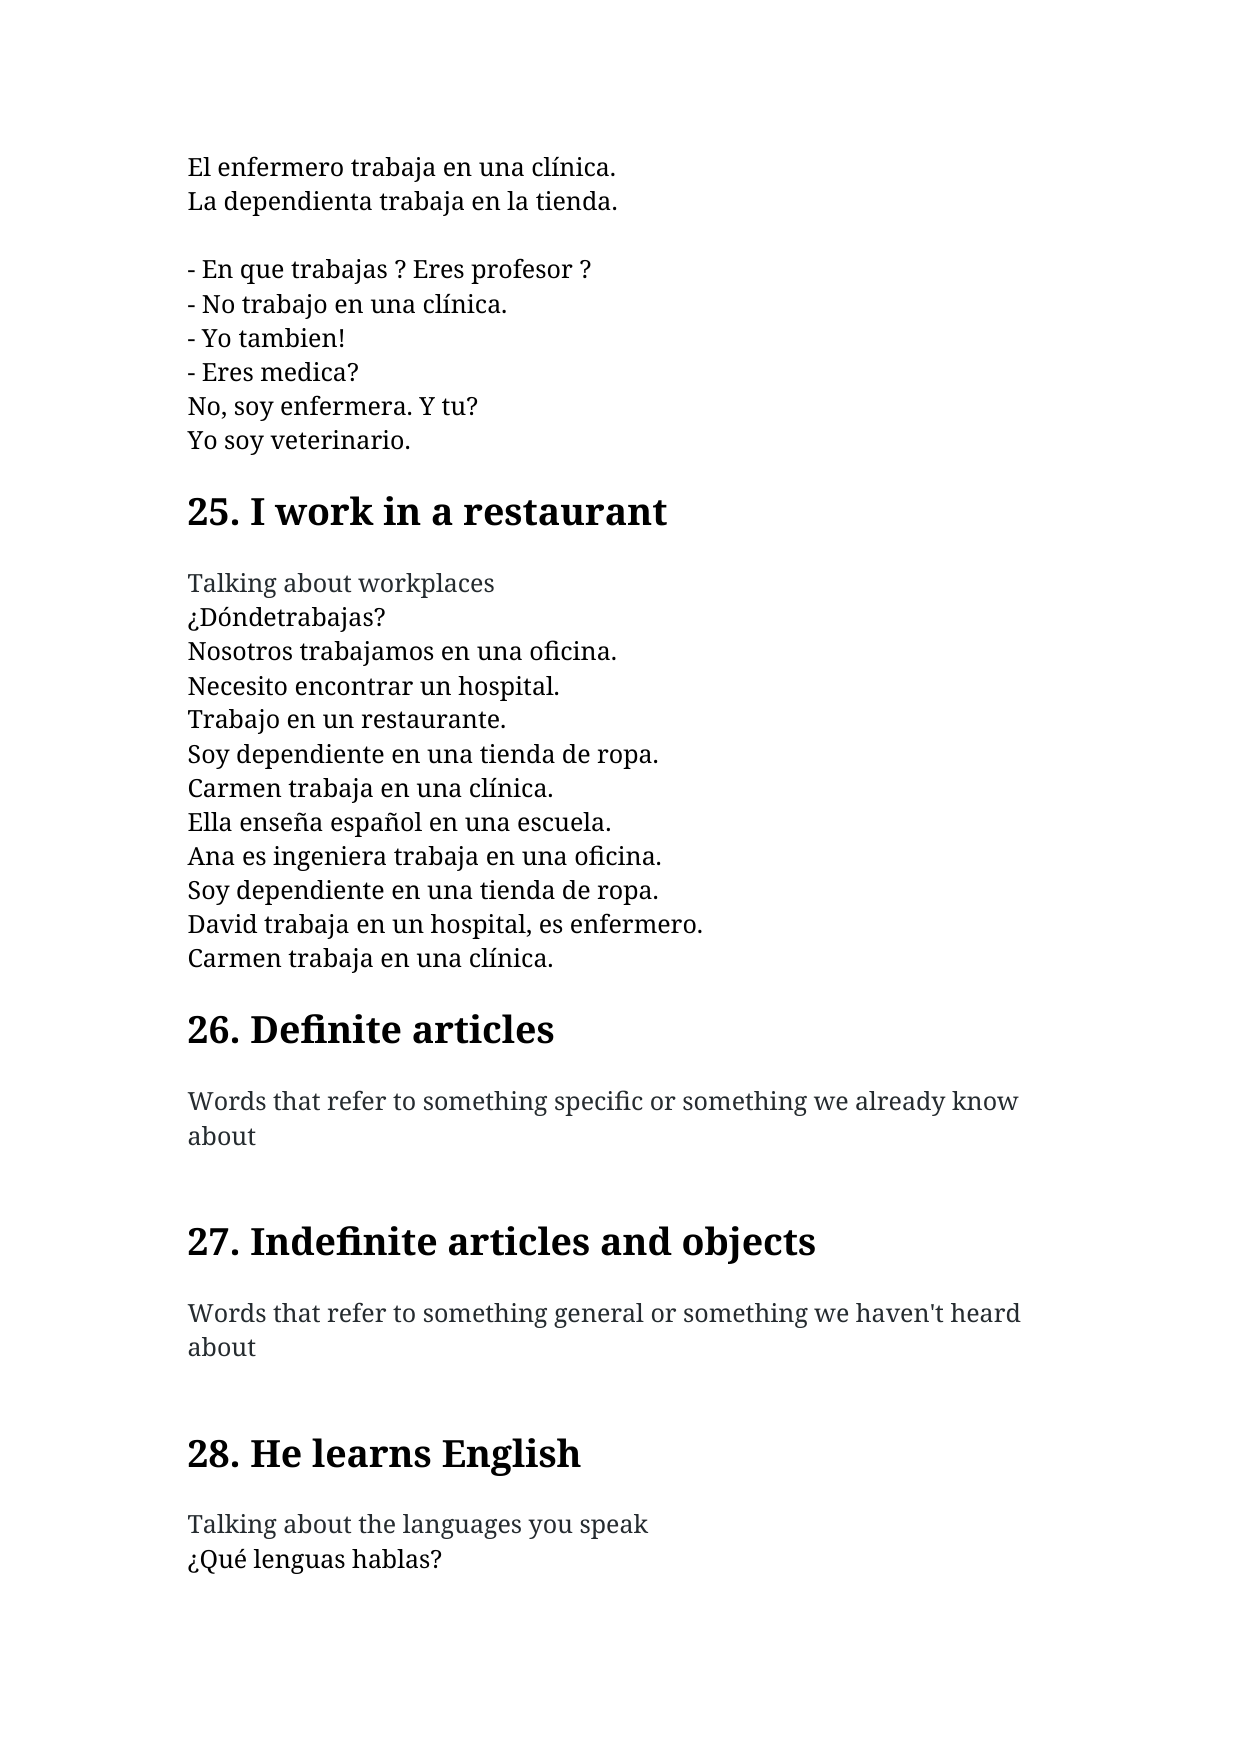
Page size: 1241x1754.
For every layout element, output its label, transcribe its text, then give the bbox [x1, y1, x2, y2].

text Soy dependiente en una tienda de ropa. [187, 736, 1053, 770]
text Ana es ingeniera trabaja en una oficina. [187, 838, 1053, 872]
text Ella enseña español en una escuela. [187, 804, 1053, 838]
text Words that refer to something general or something we haven't heard about [187, 1296, 1053, 1364]
text Words that refer to something specific or something we already know about [187, 1084, 1053, 1152]
text ¿Qué lenguas hablas? [187, 1541, 1053, 1575]
text - Yo tambien! [187, 320, 1053, 354]
text Trabajo en un restaurante. [187, 702, 1053, 736]
text - No trabajo en una clínica. [187, 286, 1053, 320]
text Talking about the languages you speak [187, 1507, 1053, 1541]
text El enfermero trabaja en una clínica. [187, 150, 1053, 184]
text Nosotros trabajamos en una oficina. [187, 634, 1053, 668]
text No, soy enfermera. Y tu? [187, 388, 1053, 422]
text ¿Dóndetrabajas? [187, 600, 1053, 634]
subtitle 25. I work in a restaurant [187, 486, 1053, 537]
text Yo soy veterinario. [187, 422, 1053, 457]
text Carmen trabaja en una clínica. [187, 770, 1053, 804]
text Necesito encontrar un hospital. [187, 668, 1053, 702]
text Soy dependiente en una tienda de ropa. [187, 872, 1053, 907]
text Carmen trabaja en una clínica. [187, 941, 1053, 975]
subtitle 27. Indefinite articles and objects [187, 1215, 1053, 1266]
text Talking about workplaces [187, 566, 1053, 600]
subtitle 26. Definite articles [187, 1004, 1053, 1055]
text David trabaja en un hospital, es enfermero. [187, 907, 1053, 941]
text - En que trabajas ? Eres profesor ? [187, 252, 1053, 286]
subtitle 28. He learns English [187, 1427, 1053, 1478]
text - Eres medica? [187, 354, 1053, 388]
text La dependienta trabaja en la tienda. [187, 184, 1053, 218]
